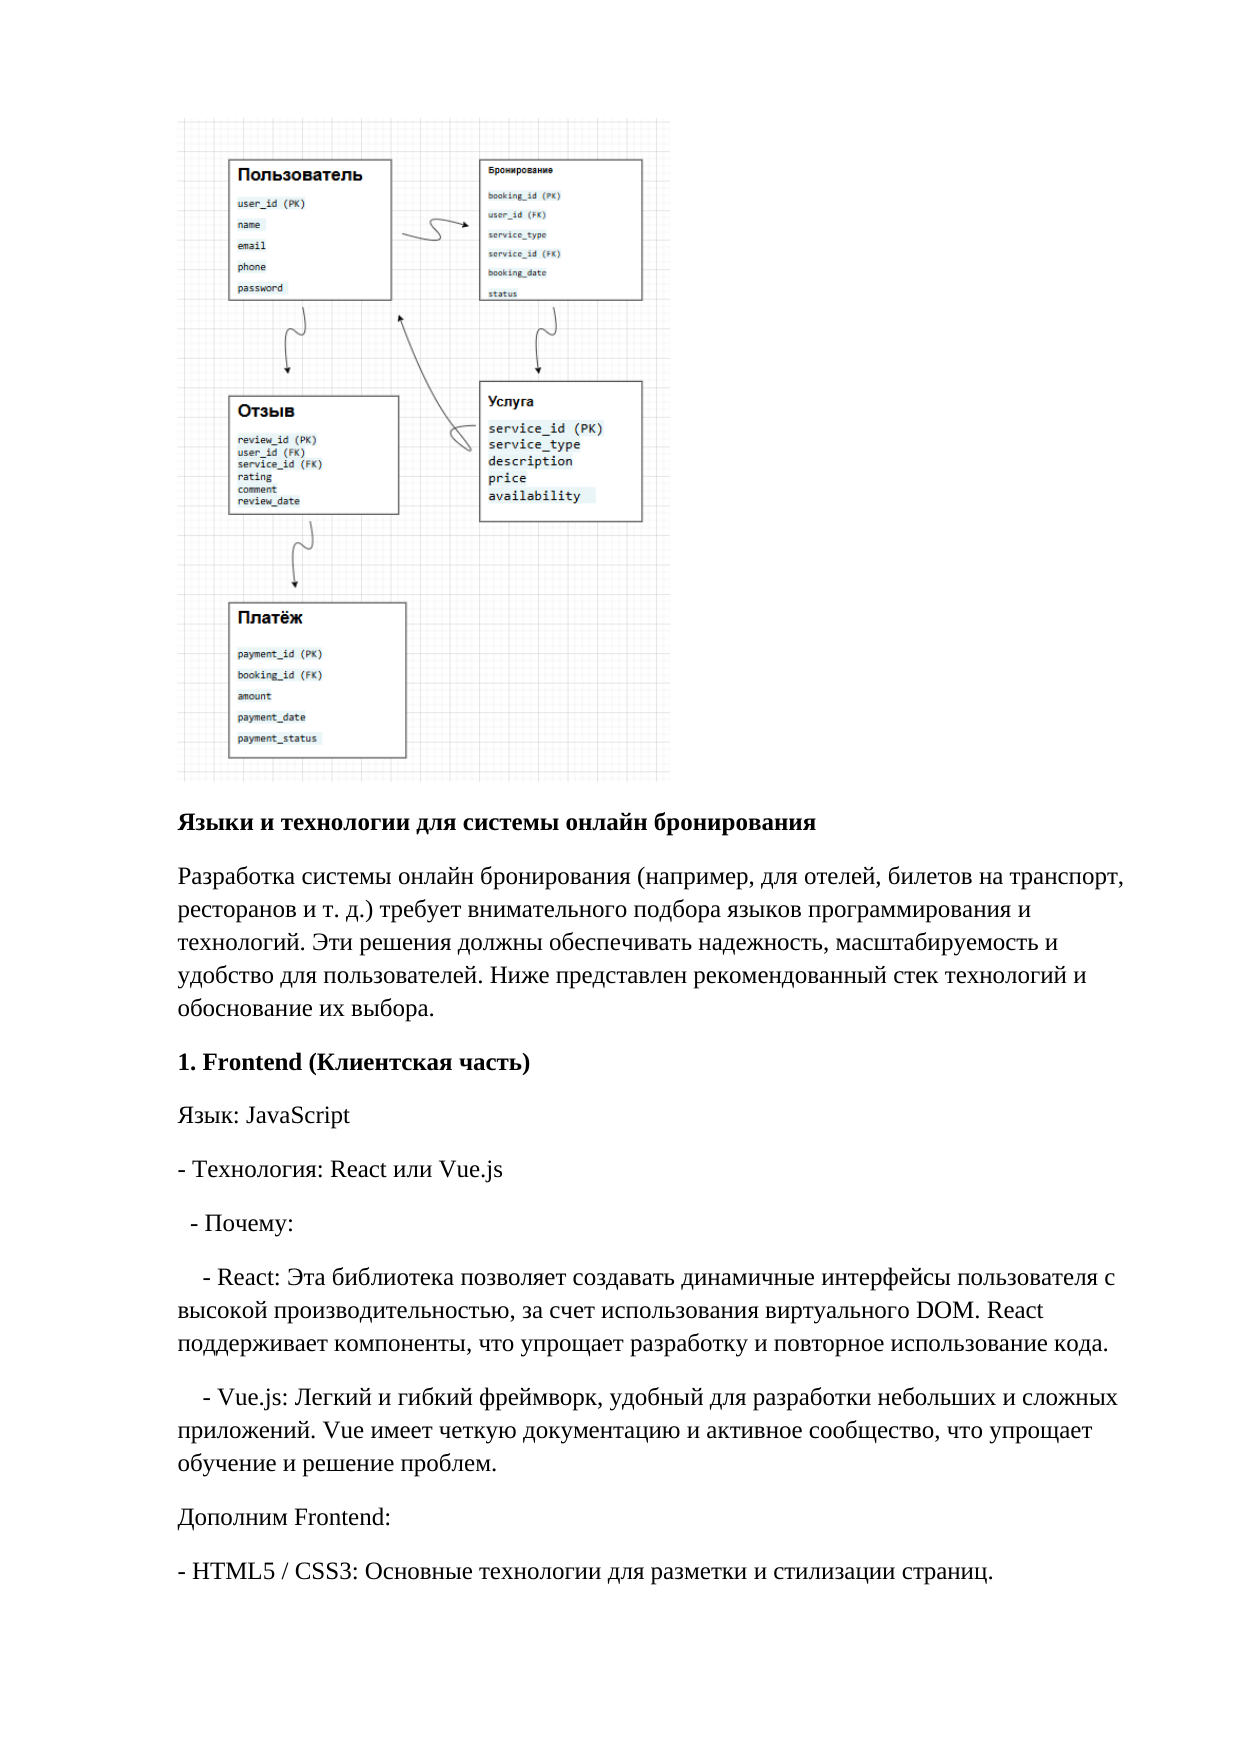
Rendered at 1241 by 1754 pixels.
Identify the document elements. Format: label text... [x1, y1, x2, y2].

text Разработка системы онлайн бронирования (например, для отелей, билетов на транспорт, ресторанов и т. д.) требует внимательного подбора языков программирования и технологий. Эти решения должны обеспечивать надежность, масштабируемость и удобство для пользователей. Ниже представлен рекомендованный стек технологий и обоснование их выбора. [177, 861, 1152, 1022]
text - React: Эта библиотека позволяет создавать динамичные интерфейсы пользователя с высокой производительностью, за счет использования виртуального DOM. React поддерживает компоненты, что упрощает разработку и повторное использование кода. [177, 1262, 1152, 1357]
text - Vue.js: Легкий и гибкий фреймворк, удобный для разработки небольших и сложных приложений. Vue имеет четкую документацию и активное сообщество, что упрощает обучение и решение проблем. [177, 1382, 1152, 1477]
text - Почему: [177, 1208, 1152, 1237]
picture [177, 118, 671, 782]
text - Технология: React или Vue.js [177, 1154, 1152, 1183]
text 1. Frontend (Клиентская часть) [177, 1047, 1152, 1076]
text Язык: JavaScript [177, 1101, 1152, 1129]
text - HTML5 / CSS3: Основные технологии для разметки и стилизации страниц. [177, 1556, 1152, 1584]
text Дополним Frontend: [177, 1502, 1152, 1531]
text Языки и технологии для системы онлайн бронирования [177, 807, 1152, 836]
